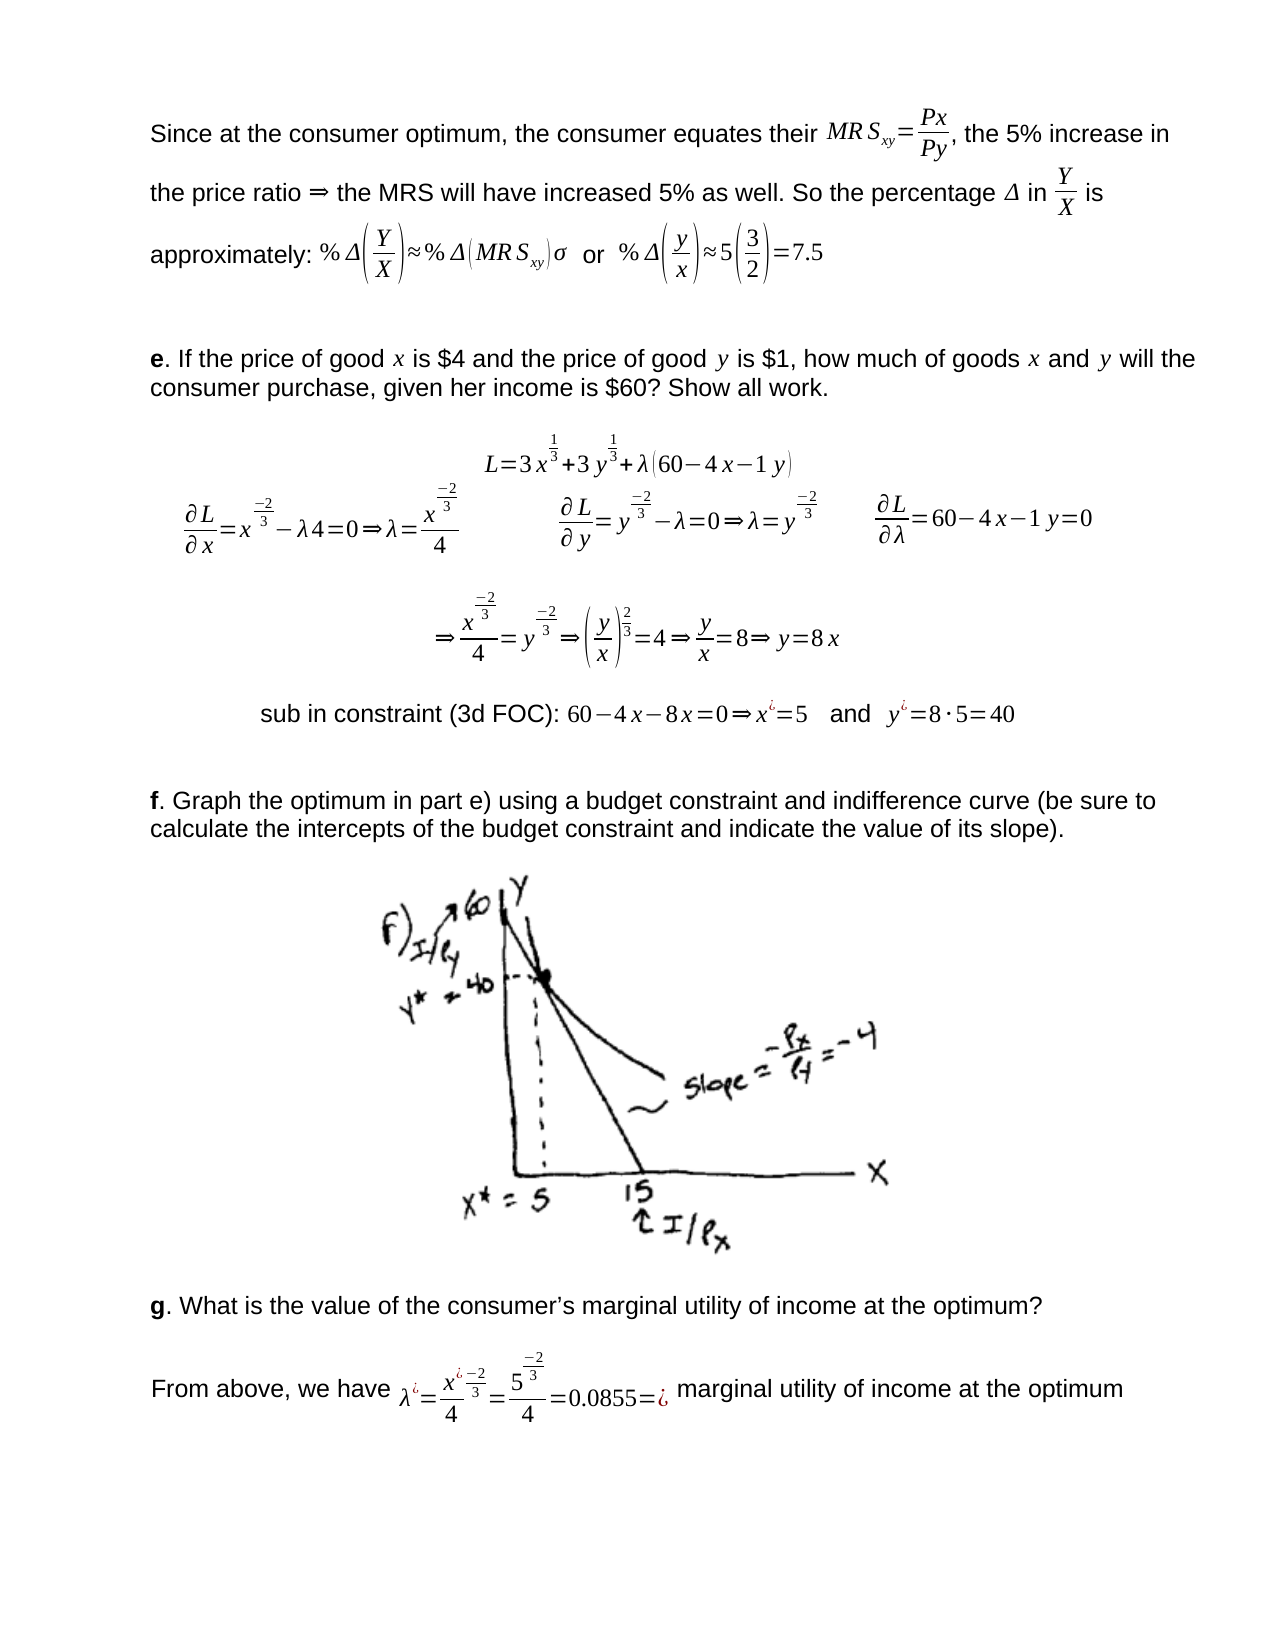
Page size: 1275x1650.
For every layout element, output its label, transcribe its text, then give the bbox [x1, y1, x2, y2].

text From above, we have marginal utility of income at the optimum [75, 1349, 1200, 1428]
text Since at the consumer optimum, the consumer equates their , the 5% increase in the price ratio the MRS will have increased 5% as well. So the percentage in is approximately: or [150, 104, 1200, 287]
text f. Graph the optimum in part e) using a budget constraint and indifference curve (be sure to calculate the intercepts of the budget constraint and indicate the value of its slope). [150, 786, 1200, 843]
text sub in constraint (3d FOC): and [75, 699, 1200, 728]
text g. What is the value of the consumer’s marginal utility of income at the optimum? [75, 1291, 1200, 1320]
picture [375, 871, 900, 1263]
text e. If the price of good is $4 and the price of good is $1, how much of goods and will the consumer purchase, given her income is $60? Show all work. [150, 344, 1200, 402]
